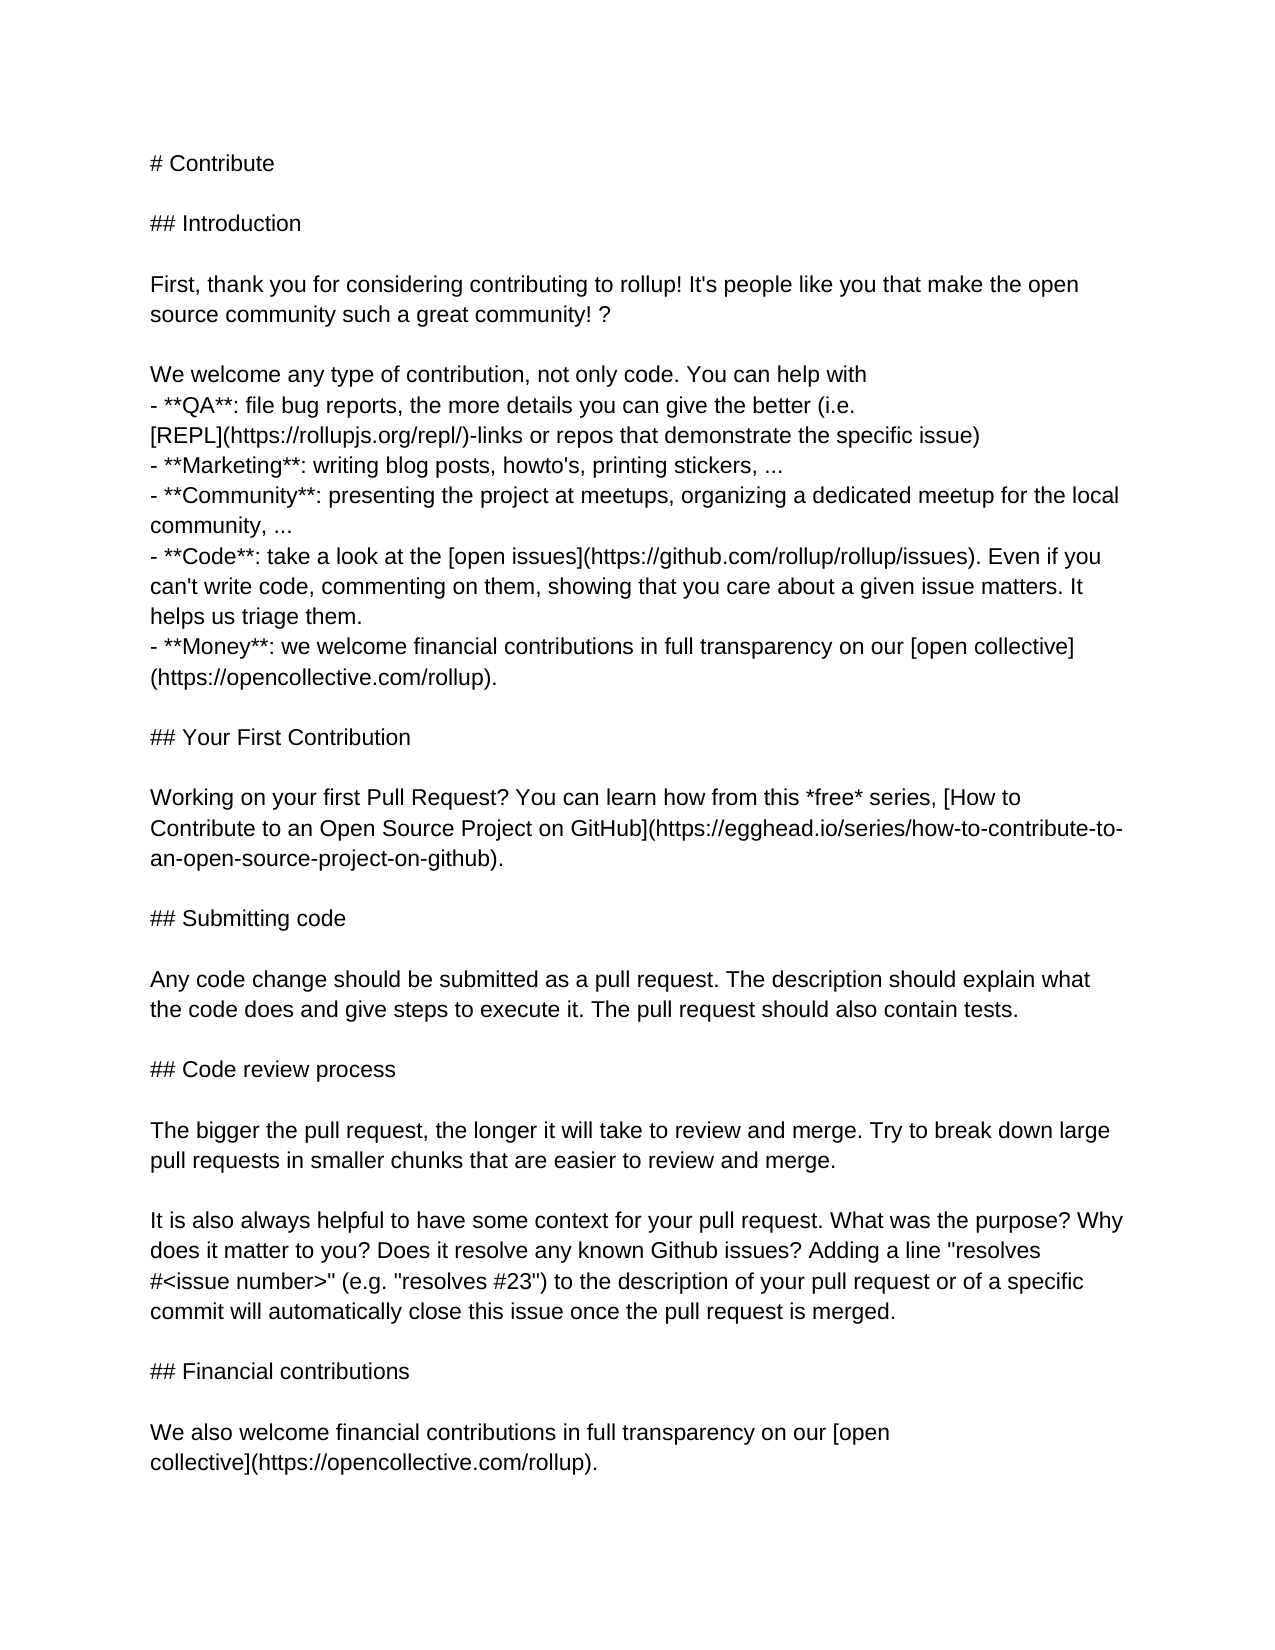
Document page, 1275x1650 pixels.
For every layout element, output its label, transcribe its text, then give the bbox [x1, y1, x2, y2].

text ## Introduction [150, 210, 1125, 237]
text - **Code**: take a look at the [open issues](https://github.com/rollup/rollup/issues). Even if you can't write code, commenting on them, showing that you care about a given issue matters. It helps us triage them. [150, 543, 1125, 629]
text The bigger the pull request, the longer it will take to review and merge. Try to break down large pull requests in smaller chunks that are easier to review and merge. [150, 1117, 1125, 1173]
text ## Your First Contribution [150, 724, 1125, 750]
text It is also always helpful to have some context for your pull request. What was the purpose? Why does it matter to you? Does it resolve any known Github issues? Adding a line "resolves #<issue number>" (e.g. "resolves #23") to the description of your pull request or of a specific commit will automatically close this issue once the pull request is merged. [150, 1207, 1125, 1324]
text Working on your first Pull Request? You can learn how from this *free* series, [How to Contribute to an Open Source Project on GitHub](https://egghead.io/series/how-to-contribute-to-an-open-source-project-on-github). [150, 784, 1125, 871]
text We welcome any type of contribution, not only code. You can help with [150, 361, 1125, 388]
text ## Financial contributions [150, 1358, 1125, 1385]
text First, thank you for considering contributing to rollup! It's people like you that make the open source community such a great community! ? [150, 271, 1125, 327]
text - **Marketing**: writing blog posts, howto's, printing stickers, ... [150, 452, 1125, 478]
text # Contribute [150, 150, 1125, 176]
text - **Money**: we welcome financial contributions in full transparency on our [open collective](https://opencollective.com/rollup). [150, 633, 1125, 690]
text ## Submitting code [150, 905, 1125, 932]
text ## Code review process [150, 1056, 1125, 1083]
text We also welcome financial contributions in full transparency on our [open collective](https://opencollective.com/rollup). [150, 1419, 1125, 1475]
text - **Community**: presenting the project at meetups, organizing a dedicated meetup for the local community, ... [150, 482, 1125, 539]
text Any code change should be submitted as a pull request. The description should explain what the code does and give steps to execute it. The pull request should also contain tests. [150, 966, 1125, 1022]
text - **QA**: file bug reports, the more details you can give the better (i.e. [REPL](https://rollupjs.org/repl/)-links or repos that demonstrate the specific issue) [150, 392, 1125, 448]
